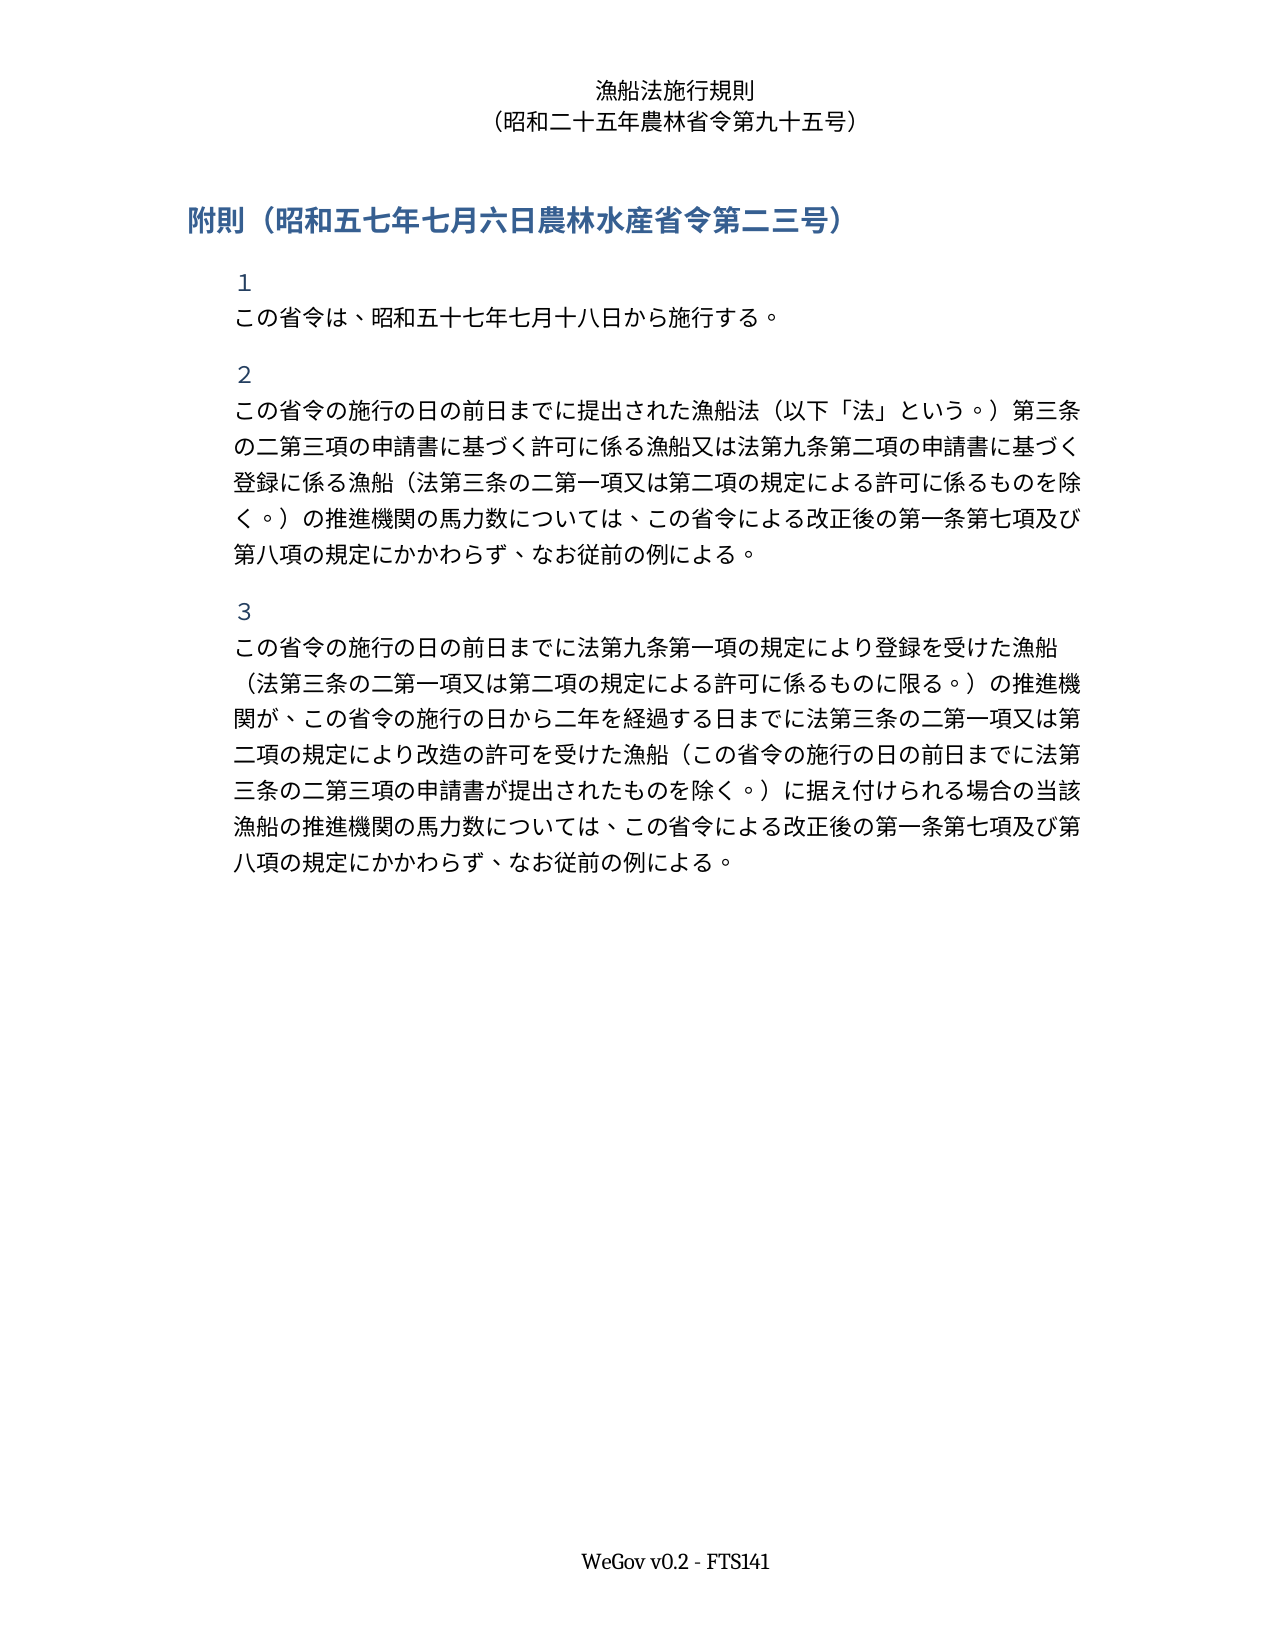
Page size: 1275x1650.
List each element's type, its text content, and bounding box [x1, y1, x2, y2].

subtitle １ [233, 266, 1087, 298]
text この省令の施行の日の前日までに法第九条第一項の規定により登録を受けた漁船（法第三条の二第一項又は第二項の規定による許可に係るものに限る。）の推進機関が、この省令の施行の日から二年を経過する日までに法第三条の二第一項又は第二項の規定により改造の許可を受けた漁船（この省令の施行の日の前日までに法第三条の二第三項の申請書が提出されたものを除く。）に据え付けられる場合の当該漁船の推進機関の馬力数については、この省令による改正後の第一条第七項及び第八項の規定にかかわらず、なお従前の例による。 [233, 632, 1087, 878]
subtitle 附則（昭和五七年七月六日農林水産省令第二三号） [187, 200, 1087, 240]
text この省令の施行の日の前日までに提出された漁船法（以下「法」という。）第三条の二第三項の申請書に基づく許可に係る漁船又は法第九条第二項の申請書に基づく登録に係る漁船（法第三条の二第一項又は第二項の規定による許可に係るものを除く。）の推進機関の馬力数については、この省令による改正後の第一条第七項及び第八項の規定にかかわらず、なお従前の例による。 [233, 395, 1087, 570]
subtitle ３ [233, 596, 1087, 627]
text この省令は、昭和五十七年七月十八日から施行する。 [233, 302, 1087, 334]
subtitle ２ [233, 359, 1087, 390]
